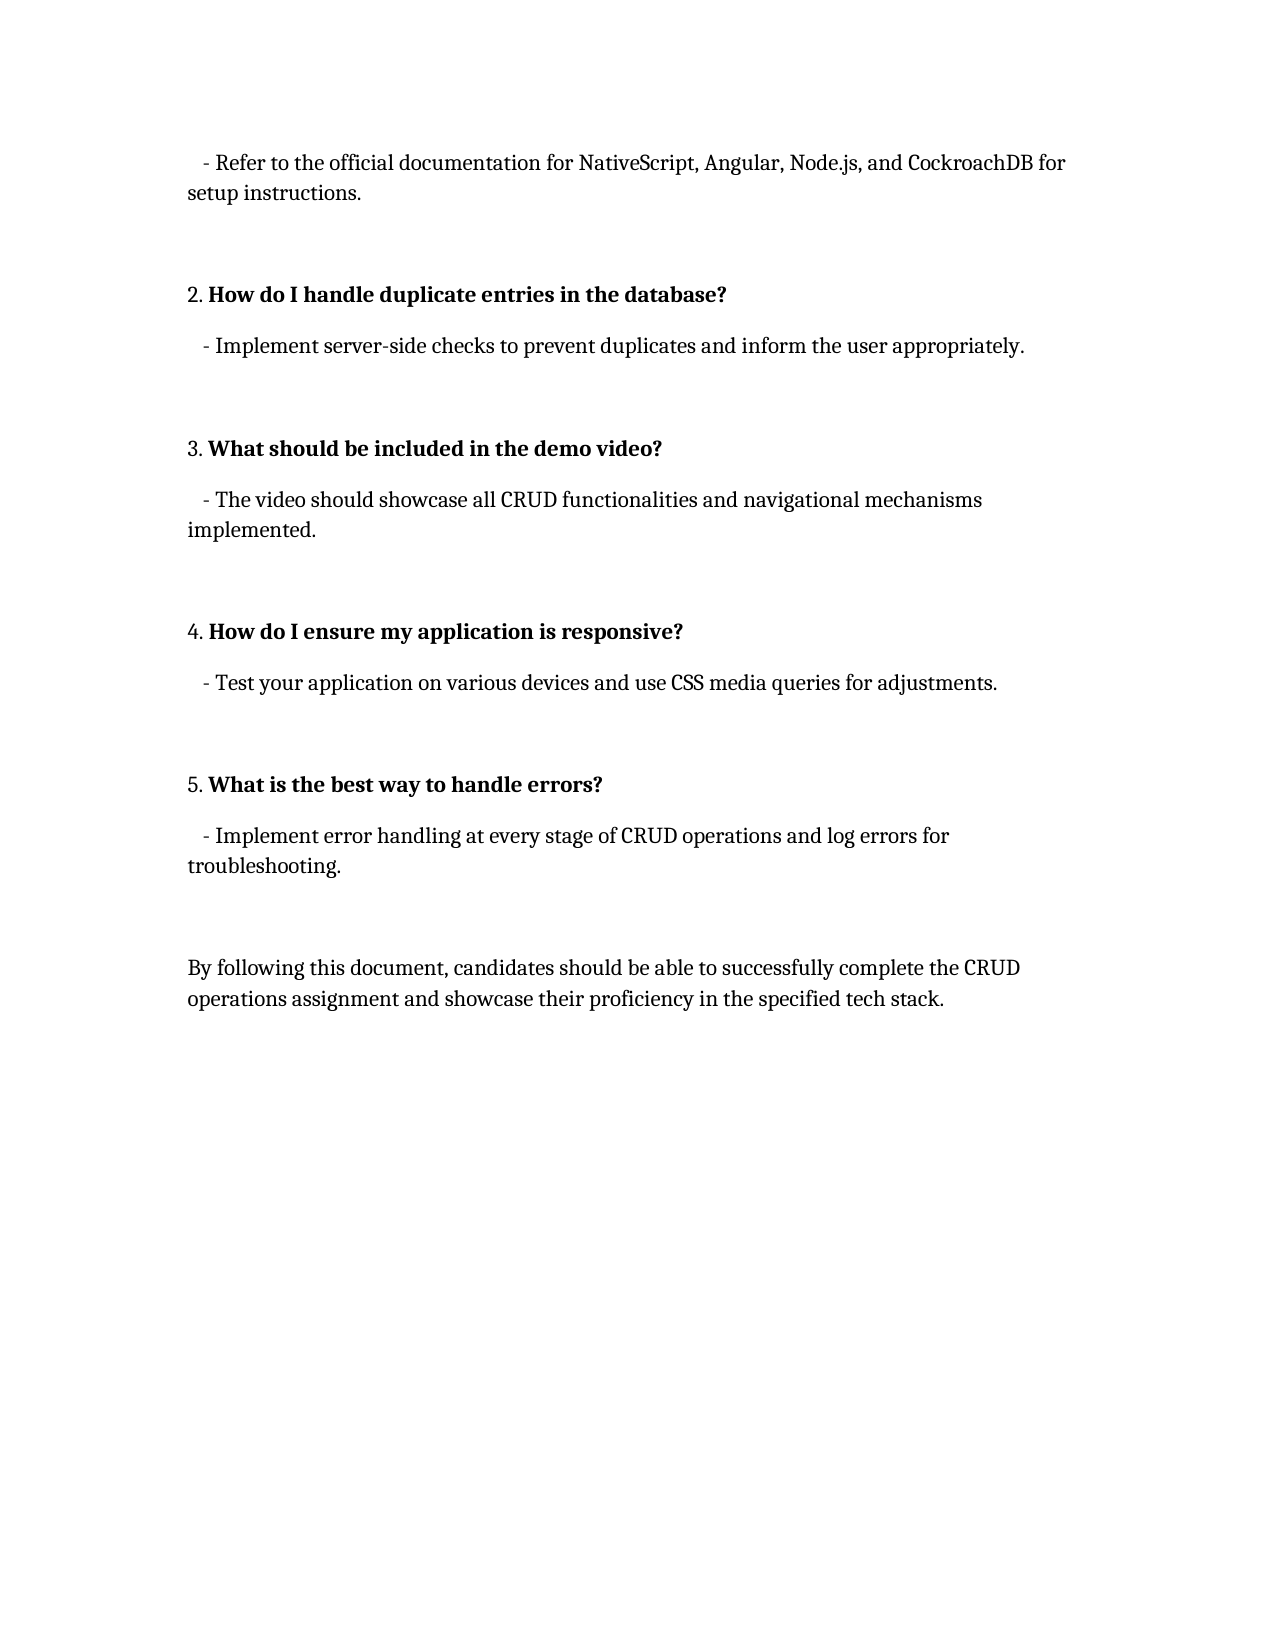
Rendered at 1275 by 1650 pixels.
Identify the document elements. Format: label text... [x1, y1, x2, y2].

text 2. How do I handle duplicate entries in the database? [187, 282, 1087, 309]
text - Implement server-side checks to prevent duplicates and inform the user appropriately. [187, 333, 1087, 360]
text 5. What is the best way to handle errors? [187, 772, 1087, 798]
text - Refer to the official documentation for NativeScript, Angular, Node.js, and CockroachDB for setup instructions. [187, 150, 1087, 207]
text - The video should showcase all CRUD functionalities and navigational mechanisms implemented. [187, 486, 1087, 543]
text - Implement error handling at every stage of CRUD operations and log errors for troubleshooting. [187, 823, 1087, 879]
text - Test your application on various devices and use CSS media queries for adjustments. [187, 670, 1087, 696]
text By following this document, candidates should be able to successfully complete the CRUD operations assignment and showcase their proficiency in the specified tech stack. [187, 955, 1087, 1012]
text 4. How do I ensure my application is responsive? [187, 619, 1087, 645]
text 3. What should be included in the demo video? [187, 435, 1087, 462]
